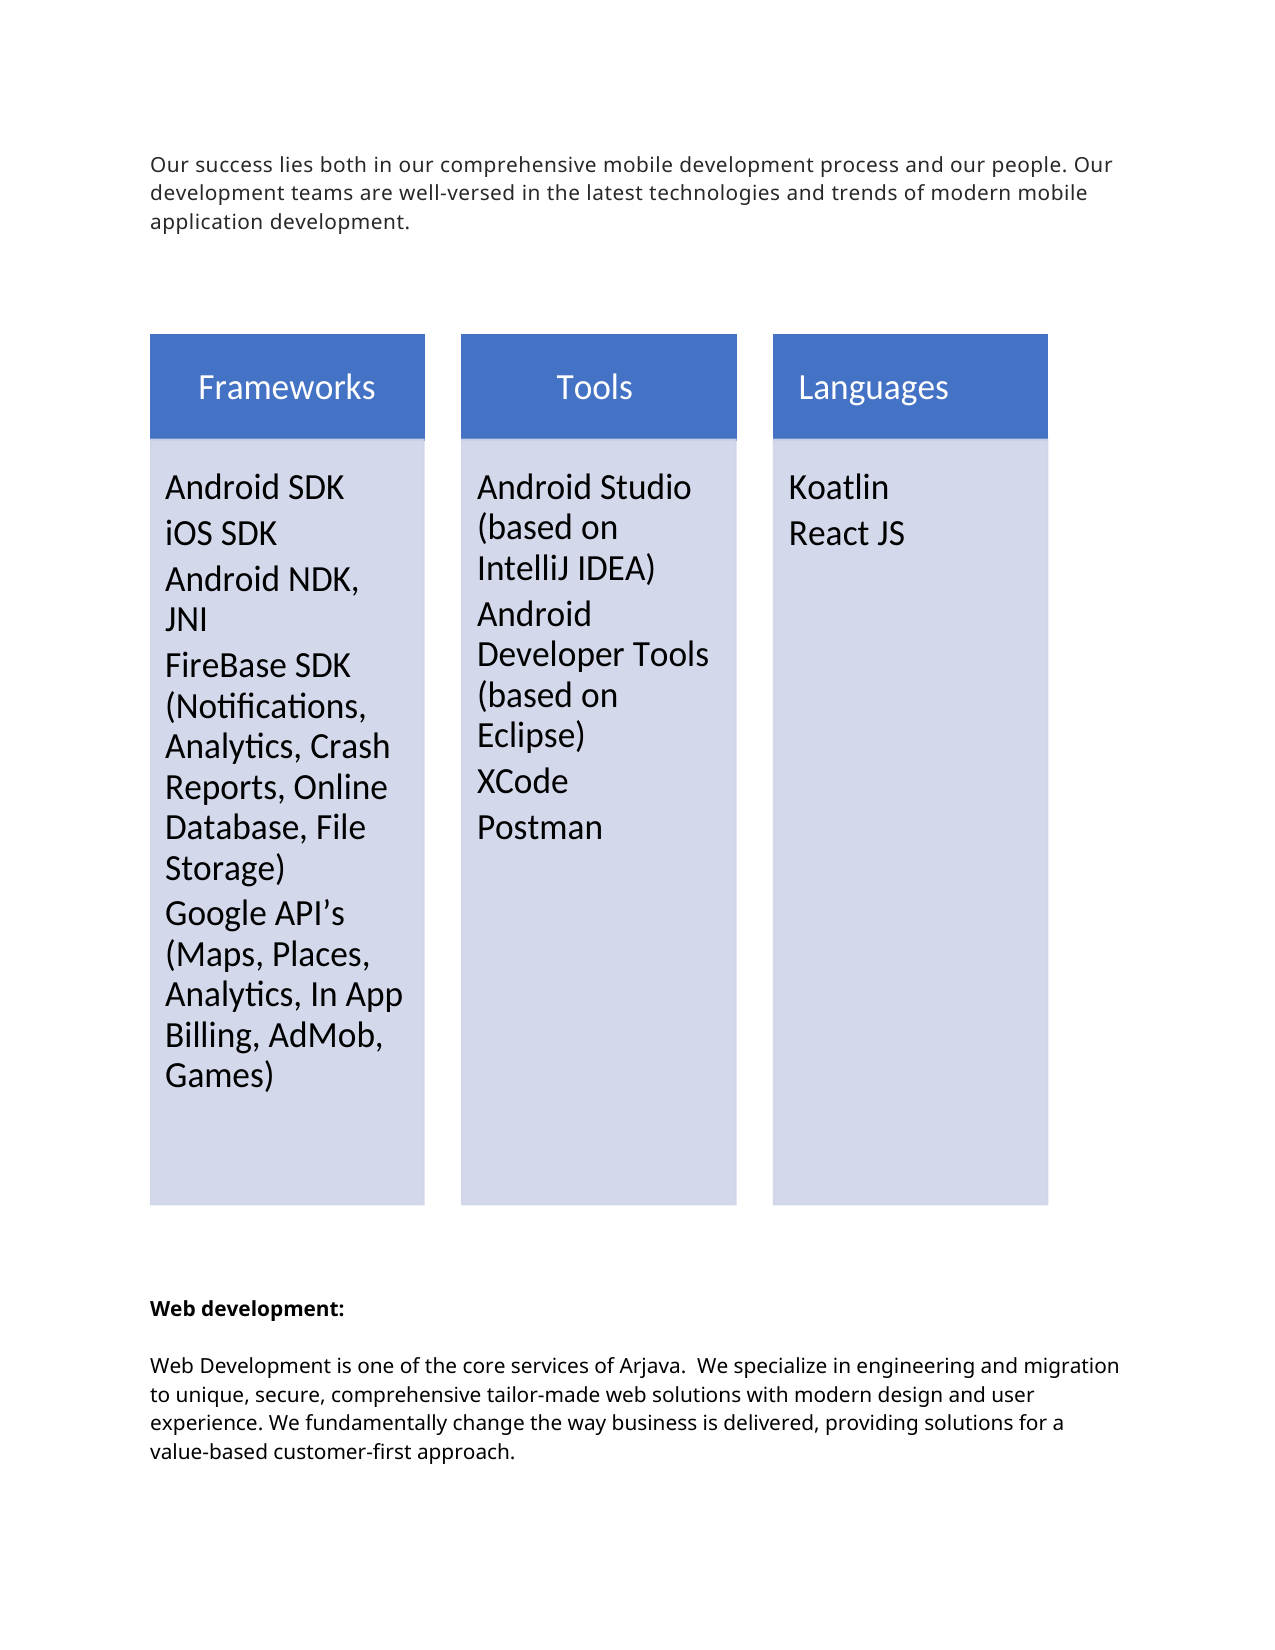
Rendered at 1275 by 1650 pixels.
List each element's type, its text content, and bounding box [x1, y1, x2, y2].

text Web Development is one of the core services of Arjava. We specialize in engineering and migration to unique, secure, comprehensive tailor-made web solutions with modern design and user experience. We fundamentally change the way business is delivered, providing solutions for a value-based customer-first approach. [150, 1352, 1125, 1465]
text Our success lies both in our comprehensive mobile development process and our people. Our development teams are well-versed in the latest technologies and trends of modern mobile application development. [150, 150, 1125, 235]
text Web development: [150, 1294, 1125, 1322]
